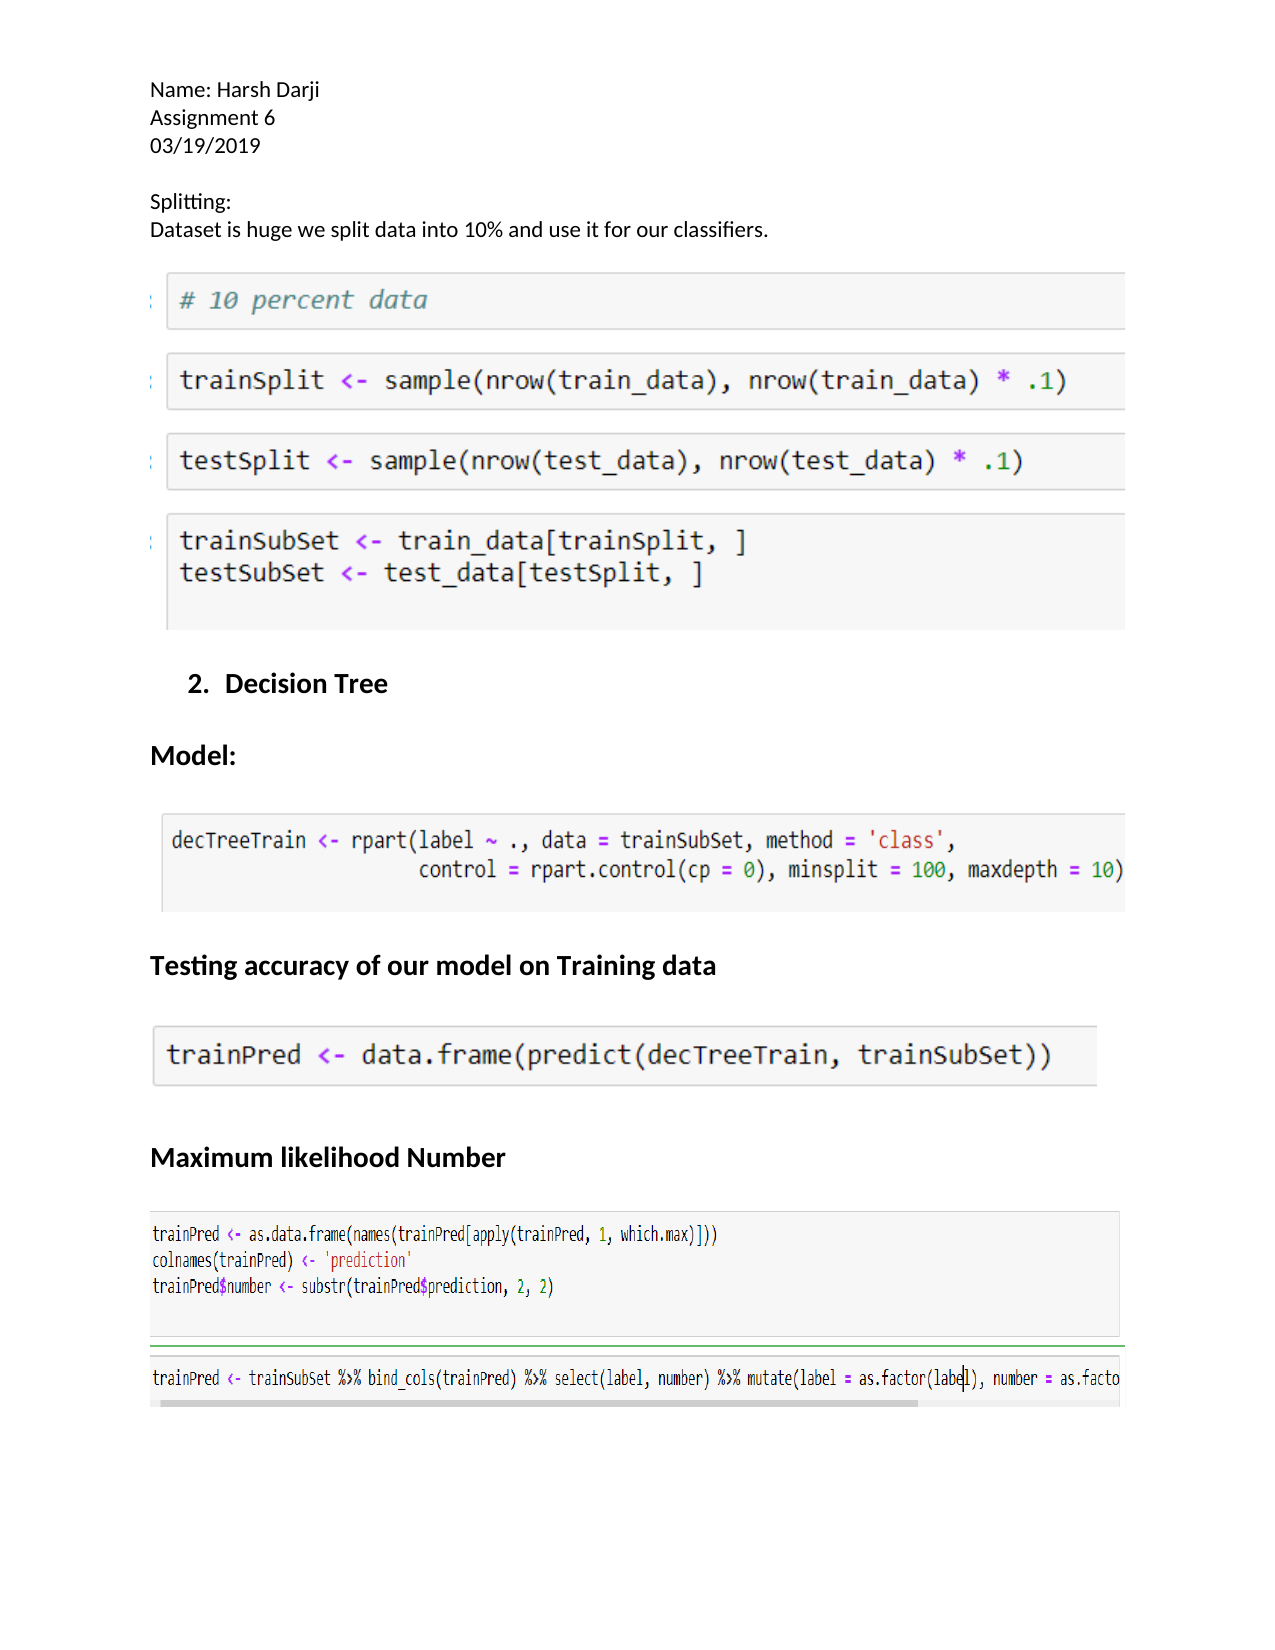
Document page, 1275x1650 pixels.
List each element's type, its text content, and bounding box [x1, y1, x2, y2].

picture [150, 1210, 1125, 1407]
text Testing accuracy of our model on Training data [150, 947, 1125, 983]
text Model: [150, 737, 1125, 772]
text Maximum likelihood Number [150, 1139, 1125, 1174]
list Decision Tree [187, 666, 1125, 701]
picture [150, 808, 1125, 912]
text Splitting: [150, 187, 1125, 215]
picture [150, 1018, 1097, 1104]
text Dataset is huge we split data into 10% and use it for our classifiers. [150, 215, 1125, 243]
picture [150, 271, 1125, 630]
